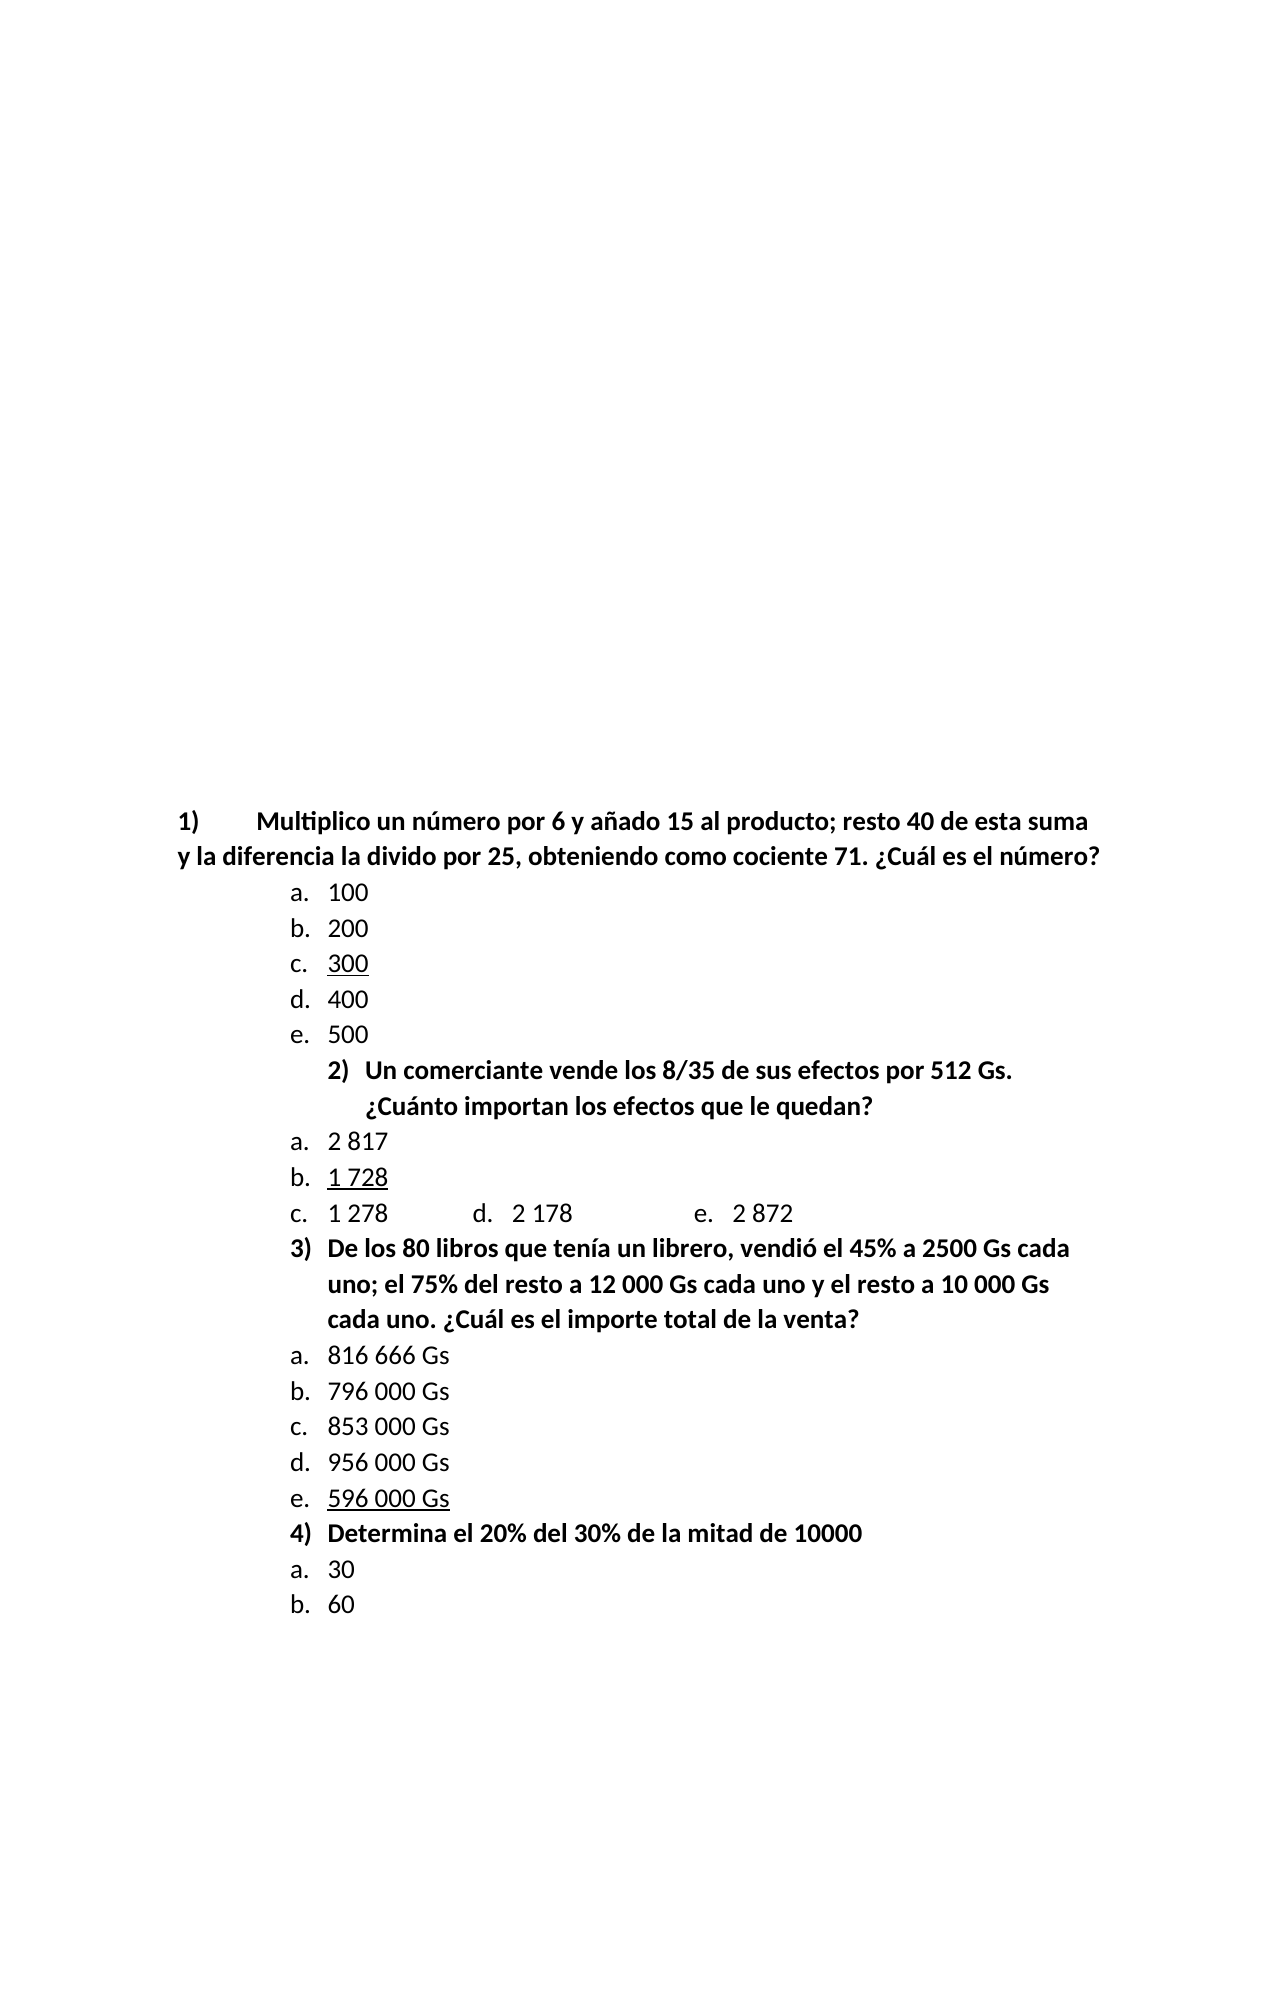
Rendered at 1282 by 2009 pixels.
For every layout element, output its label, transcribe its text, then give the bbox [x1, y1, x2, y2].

list 30 [290, 1552, 1104, 1585]
list De los 80 libros que tenía un librero, vendió el 45% a 2500 Gs cada uno; el 75% del resto a 12 000 Gs cada uno y el resto a 10 000 Gs cada uno. ¿Cuál es el importe total de la venta? [290, 1231, 1104, 1336]
list 400 [290, 982, 1104, 1015]
list 200 [290, 911, 1104, 944]
list Un comerciante vende los 8/35 de sus efectos por 512 Gs. ¿Cuánto importan los efectos que le quedan? [327, 1053, 1104, 1122]
list 596 000 Gs [290, 1481, 1104, 1514]
list 100 [290, 875, 1104, 908]
list 796 000 Gs [290, 1374, 1104, 1407]
list 300 [290, 946, 1104, 979]
list 500 [290, 1018, 1104, 1051]
list 956 000 Gs [290, 1445, 1104, 1478]
list 60 [290, 1588, 1104, 1621]
list 2 817 [290, 1124, 1104, 1158]
list 1 278 d. 2 178 e. 2 872 [290, 1196, 1104, 1229]
list Multiplico un número por 6 y añado 15 al producto; resto 40 de esta suma y la diferencia la divido por 25, obteniendo como cociente 71. ¿Cuál es el número? [177, 804, 1104, 873]
list 816 666 Gs [290, 1338, 1104, 1371]
list 853 000 Gs [290, 1409, 1104, 1443]
list 1 728 [290, 1160, 1104, 1193]
list Determina el 20% del 30% de la mitad de 10000 [290, 1516, 1104, 1549]
